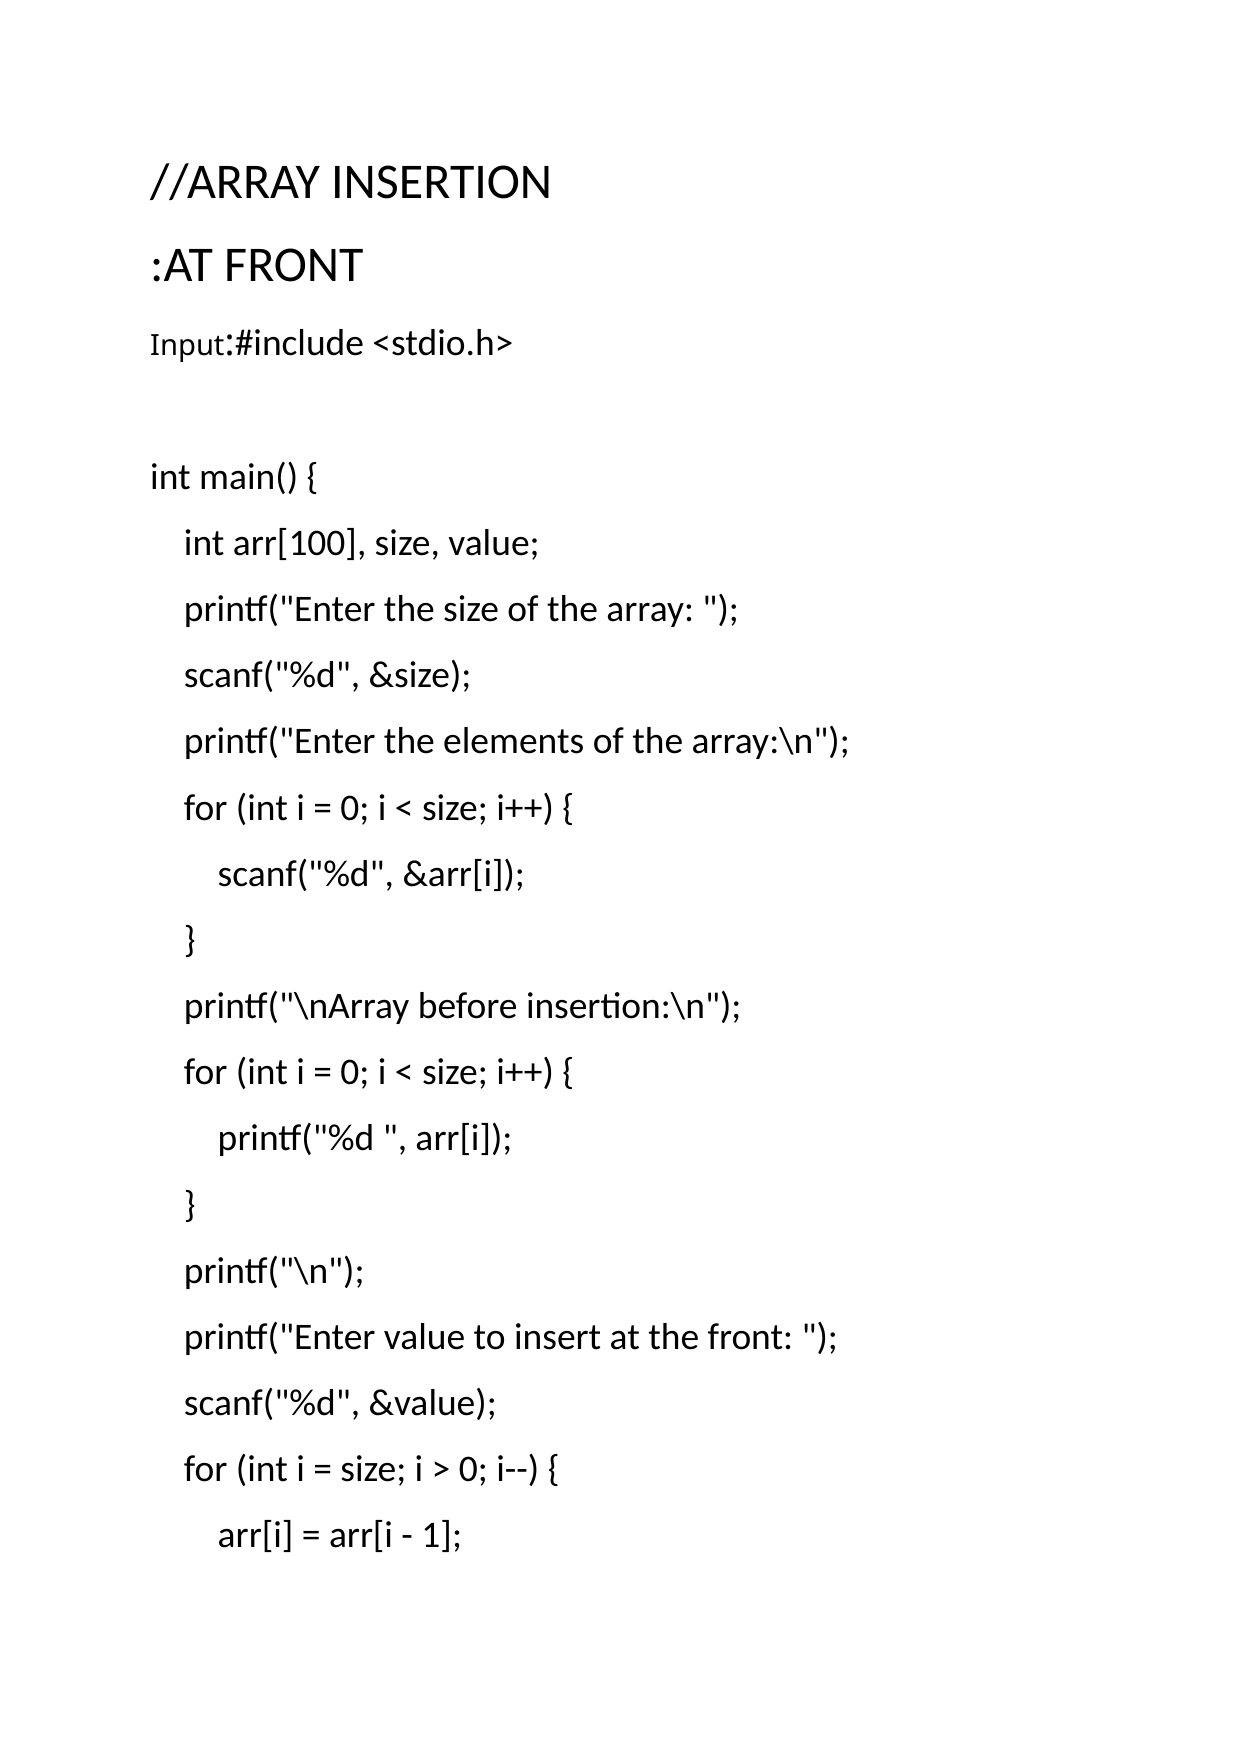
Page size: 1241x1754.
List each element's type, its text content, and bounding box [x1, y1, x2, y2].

text Input:#include <stdio.h> [150, 315, 1090, 366]
text int arr[100], size, value; [150, 519, 1090, 565]
text :AT FRONT [150, 232, 1090, 293]
text } [150, 1181, 1090, 1226]
text for (int i = size; i > 0; i--) { [150, 1445, 1090, 1491]
text //ARRAY INSERTION [150, 150, 1090, 211]
text for (int i = 0; i < size; i++) { [150, 784, 1090, 829]
text printf("\nArray before insertion:\n"); [150, 982, 1090, 1028]
text for (int i = 0; i < size; i++) { [150, 1048, 1090, 1094]
text scanf("%d", &arr[i]); [150, 850, 1090, 896]
text scanf("%d", &size); [150, 651, 1090, 697]
text printf("Enter value to insert at the front: "); [150, 1313, 1090, 1359]
text arr[i] = arr[i - 1]; [150, 1511, 1090, 1557]
text } [150, 916, 1090, 962]
text scanf("%d", &value); [150, 1379, 1090, 1425]
text printf("%d ", arr[i]); [150, 1114, 1090, 1160]
text int main() { [150, 453, 1090, 499]
text printf("Enter the size of the array: "); [150, 585, 1090, 631]
text printf("Enter the elements of the array:\n"); [150, 717, 1090, 763]
text printf("\n"); [150, 1247, 1090, 1292]
